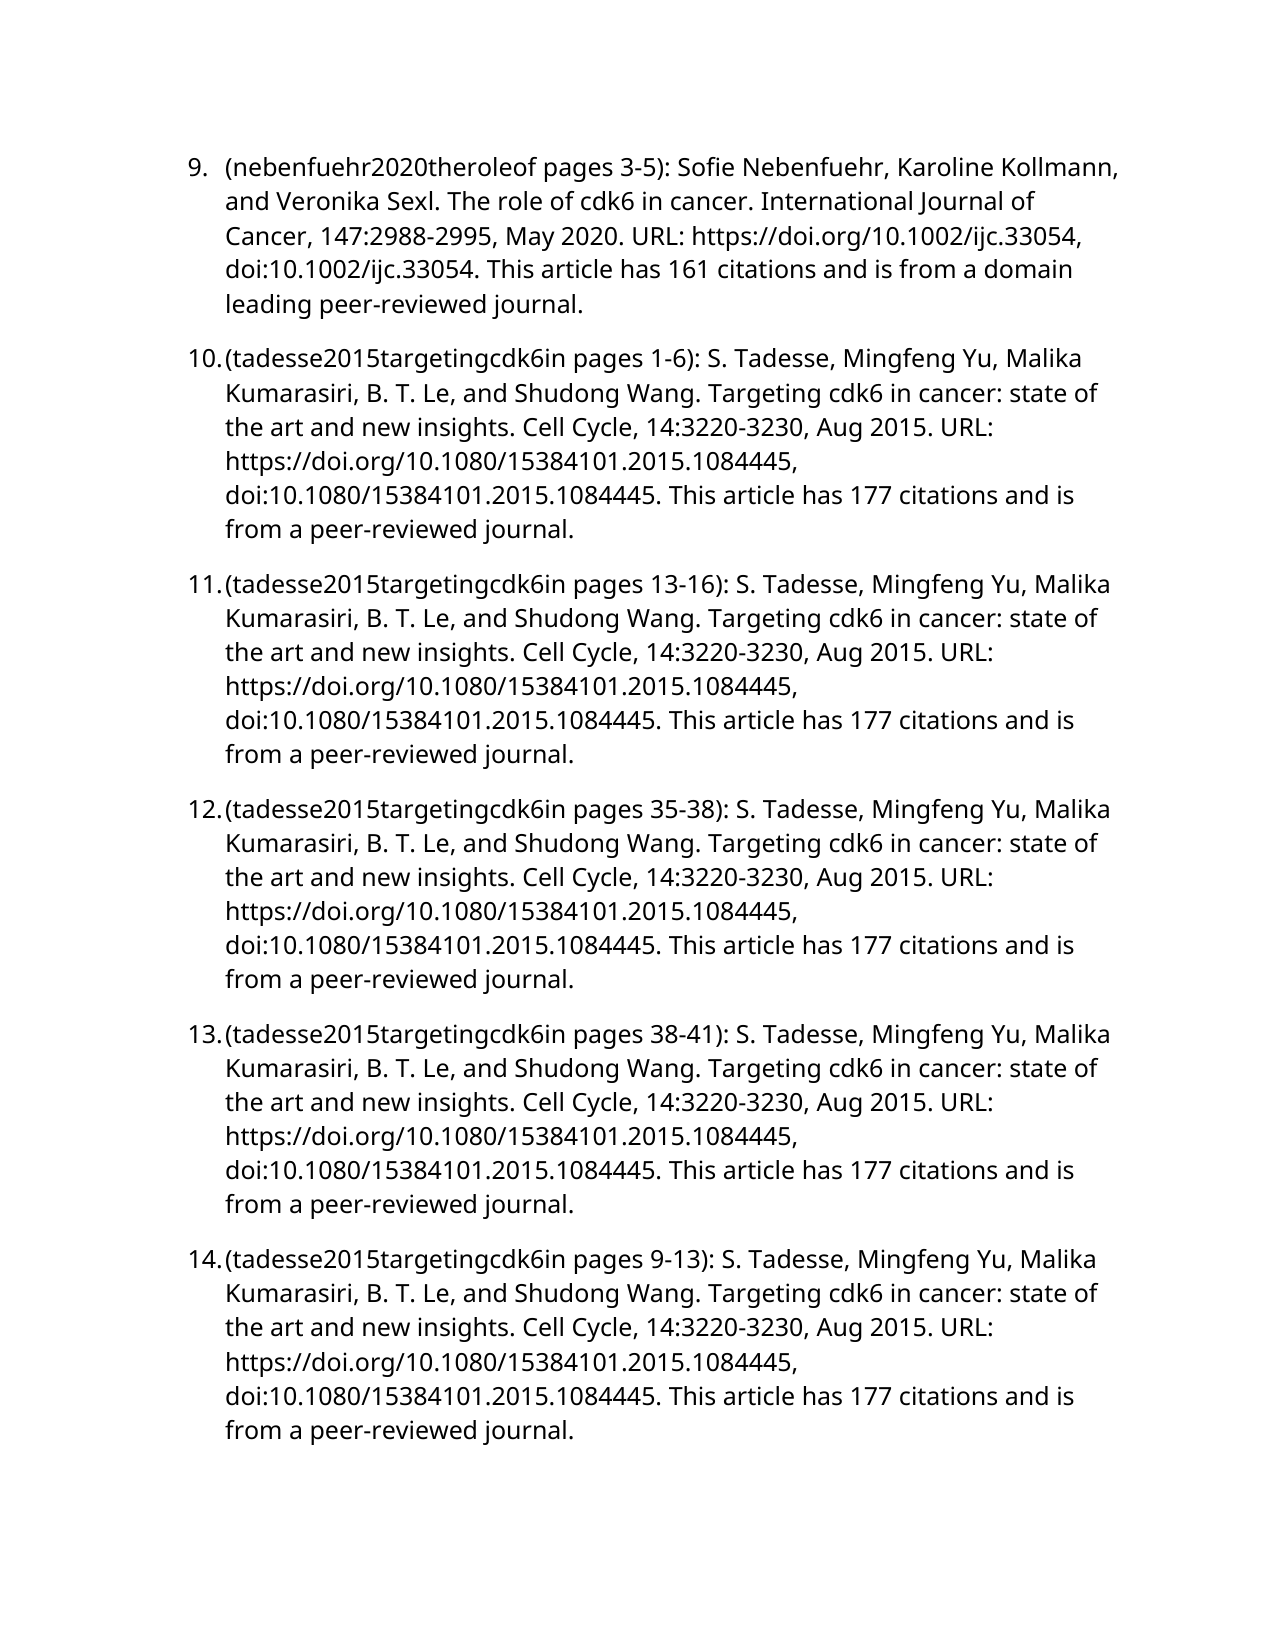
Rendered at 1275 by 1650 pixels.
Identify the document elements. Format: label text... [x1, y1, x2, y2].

list (nebenfuehr2020theroleof pages 3-5): Sofie Nebenfuehr, Karoline Kollmann, and Veronika Sexl. The role of cdk6 in cancer. International Journal of Cancer, 147:2988-2995, May 2020. URL: https://doi.org/10.1002/ijc.33054, doi:10.1002/ijc.33054. This article has 161 citations and is from a domain leading peer-reviewed journal. [187, 150, 1125, 320]
list (tadesse2015targetingcdk6in pages 9-13): S. Tadesse, Mingfeng Yu, Malika Kumarasiri, B. T. Le, and Shudong Wang. Targeting cdk6 in cancer: state of the art and new insights. Cell Cycle, 14:3220-3230, Aug 2015. URL: https://doi.org/10.1080/15384101.2015.1084445, doi:10.1080/15384101.2015.1084445. This article has 177 citations and is from a peer-reviewed journal. [187, 1242, 1125, 1446]
list (tadesse2015targetingcdk6in pages 13-16): S. Tadesse, Mingfeng Yu, Malika Kumarasiri, B. T. Le, and Shudong Wang. Targeting cdk6 in cancer: state of the art and new insights. Cell Cycle, 14:3220-3230, Aug 2015. URL: https://doi.org/10.1080/15384101.2015.1084445, doi:10.1080/15384101.2015.1084445. This article has 177 citations and is from a peer-reviewed journal. [187, 566, 1125, 771]
list (tadesse2015targetingcdk6in pages 38-41): S. Tadesse, Mingfeng Yu, Malika Kumarasiri, B. T. Le, and Shudong Wang. Targeting cdk6 in cancer: state of the art and new insights. Cell Cycle, 14:3220-3230, Aug 2015. URL: https://doi.org/10.1080/15384101.2015.1084445, doi:10.1080/15384101.2015.1084445. This article has 177 citations and is from a peer-reviewed journal. [187, 1017, 1125, 1221]
list (tadesse2015targetingcdk6in pages 1-6): S. Tadesse, Mingfeng Yu, Malika Kumarasiri, B. T. Le, and Shudong Wang. Targeting cdk6 in cancer: state of the art and new insights. Cell Cycle, 14:3220-3230, Aug 2015. URL: https://doi.org/10.1080/15384101.2015.1084445, doi:10.1080/15384101.2015.1084445. This article has 177 citations and is from a peer-reviewed journal. [187, 341, 1125, 546]
list (tadesse2015targetingcdk6in pages 35-38): S. Tadesse, Mingfeng Yu, Malika Kumarasiri, B. T. Le, and Shudong Wang. Targeting cdk6 in cancer: state of the art and new insights. Cell Cycle, 14:3220-3230, Aug 2015. URL: https://doi.org/10.1080/15384101.2015.1084445, doi:10.1080/15384101.2015.1084445. This article has 177 citations and is from a peer-reviewed journal. [187, 792, 1125, 996]
